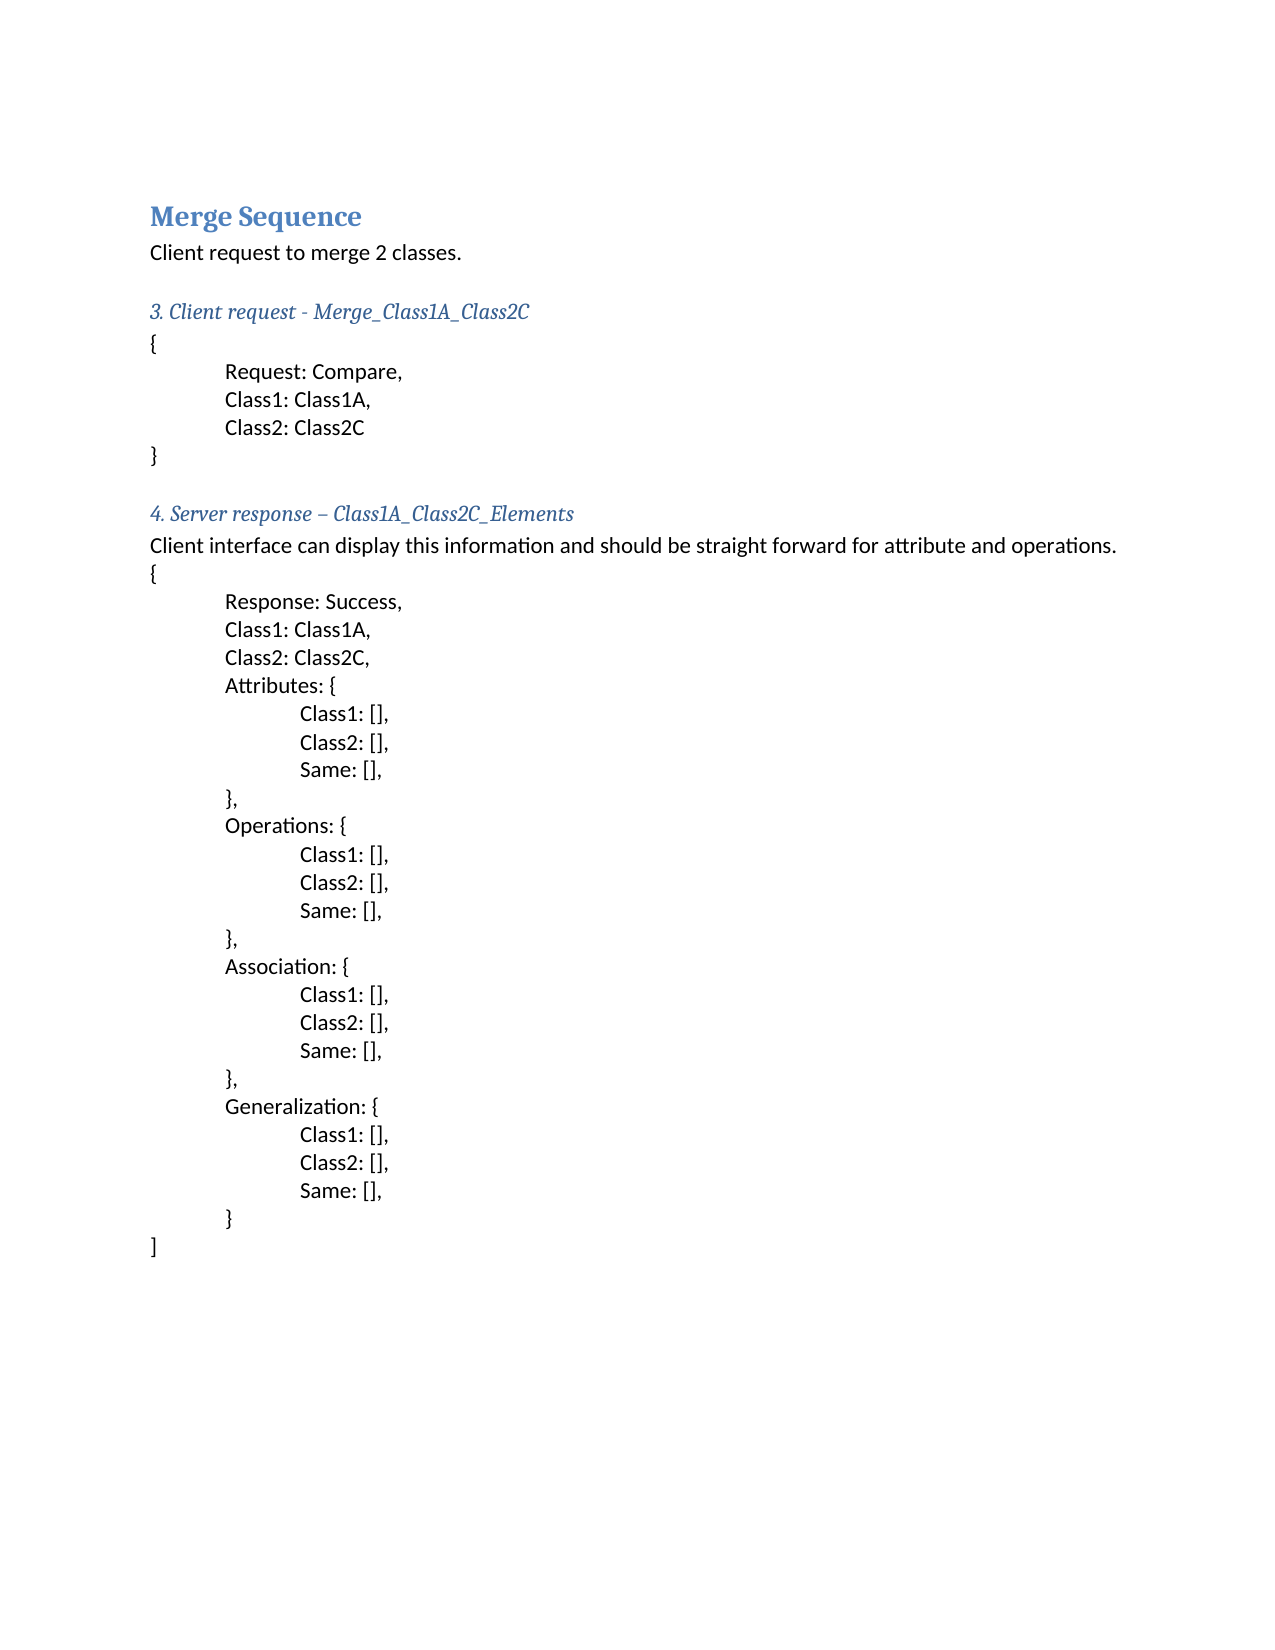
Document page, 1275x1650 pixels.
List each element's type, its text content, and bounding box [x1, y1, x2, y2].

text }, [150, 924, 1125, 952]
subtitle Merge Sequence [150, 200, 1125, 233]
text Same: [], [150, 1176, 1125, 1204]
text }, [150, 784, 1125, 812]
text Request: Compare, [150, 357, 1125, 385]
text Class1: [], [150, 1120, 1125, 1148]
text Client interface can display this information and should be straight forward for attribute and operations. [150, 531, 1125, 559]
text { [150, 329, 1125, 357]
text Same: [], [150, 896, 1125, 924]
text Class2: [], [150, 1148, 1125, 1176]
text Class1: Class1A, [150, 616, 1125, 643]
text Same: [], [150, 1036, 1125, 1064]
text Client request to merge 2 classes. [150, 238, 1125, 267]
text Class1: [], [150, 980, 1125, 1008]
text Attributes: { [150, 672, 1125, 699]
text Class2: [], [150, 868, 1125, 896]
text Class1: [], [150, 840, 1125, 868]
text Class2: Class2C, [150, 643, 1125, 672]
text Class2: Class2C [150, 413, 1125, 441]
text Class2: [], [150, 1008, 1125, 1036]
text Generalization: { [150, 1092, 1125, 1120]
text } [150, 1204, 1125, 1232]
text Association: { [150, 952, 1125, 980]
text { [150, 559, 1125, 587]
text Operations: { [150, 812, 1125, 840]
text ] [150, 1232, 1125, 1260]
text Class2: [], [150, 728, 1125, 756]
text Class1: [], [150, 699, 1125, 728]
text Response: Success, [150, 587, 1125, 616]
subtitle 3. Client request - Merge_Class1A_Class2C [150, 299, 1125, 325]
text Same: [], [150, 756, 1125, 784]
text }, [150, 1064, 1125, 1092]
text } [150, 441, 1125, 469]
subtitle 4. Server response – Class1A_Class2C_Elements [150, 501, 1125, 528]
text Class1: Class1A, [150, 385, 1125, 413]
